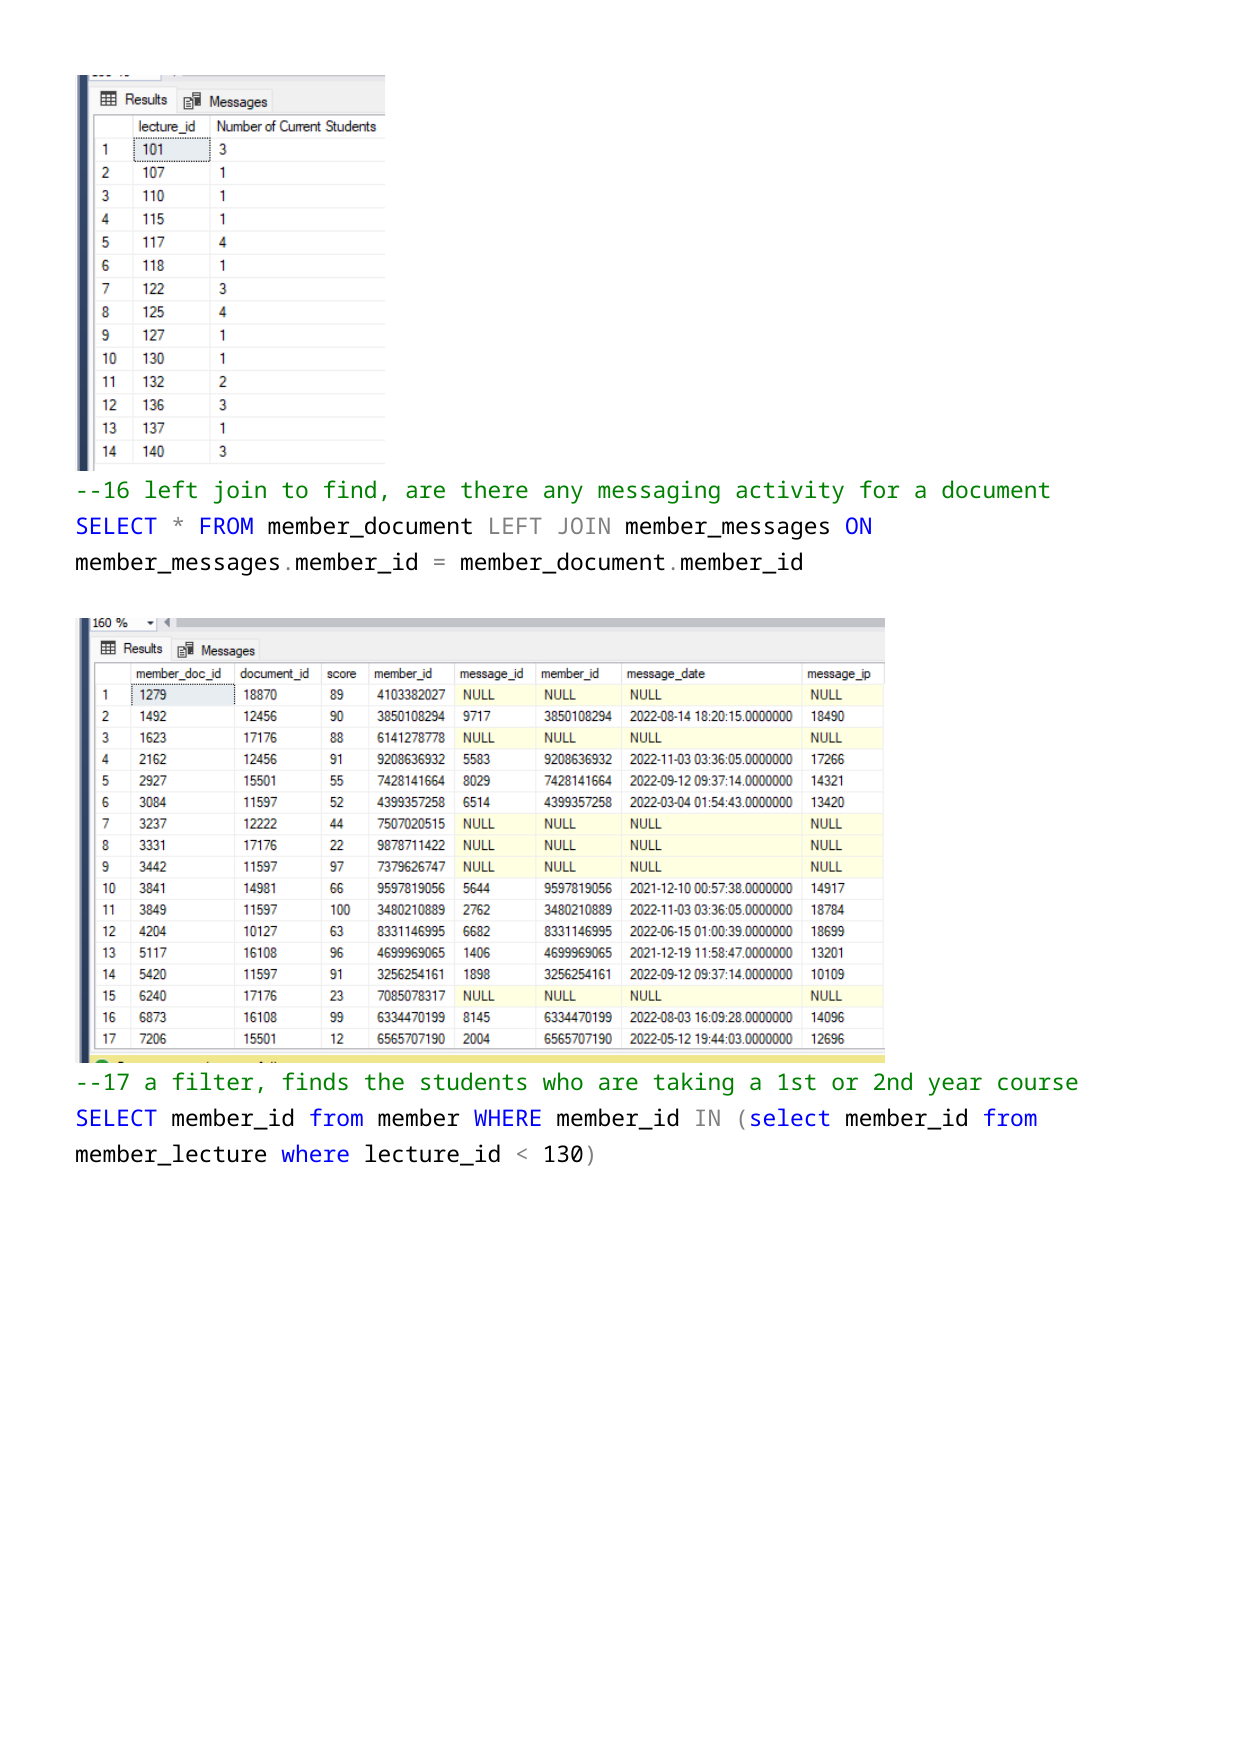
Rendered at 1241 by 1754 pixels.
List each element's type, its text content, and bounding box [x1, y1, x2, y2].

text SELECT member_id from member WHERE member_id IN (select member_id from member_lecture where lecture_id < 130) [75, 1102, 1165, 1169]
picture [75, 618, 885, 1063]
picture [75, 75, 386, 471]
text --16 left join to find, are there any messaging activity for a document [75, 474, 1165, 506]
text SELECT * FROM member_document LEFT JOIN member_messages ON member_messages.member_id = member_document.member_id [75, 510, 1165, 577]
text --17 a filter, finds the students who are taking a 1st or 2nd year course [75, 1066, 1165, 1097]
